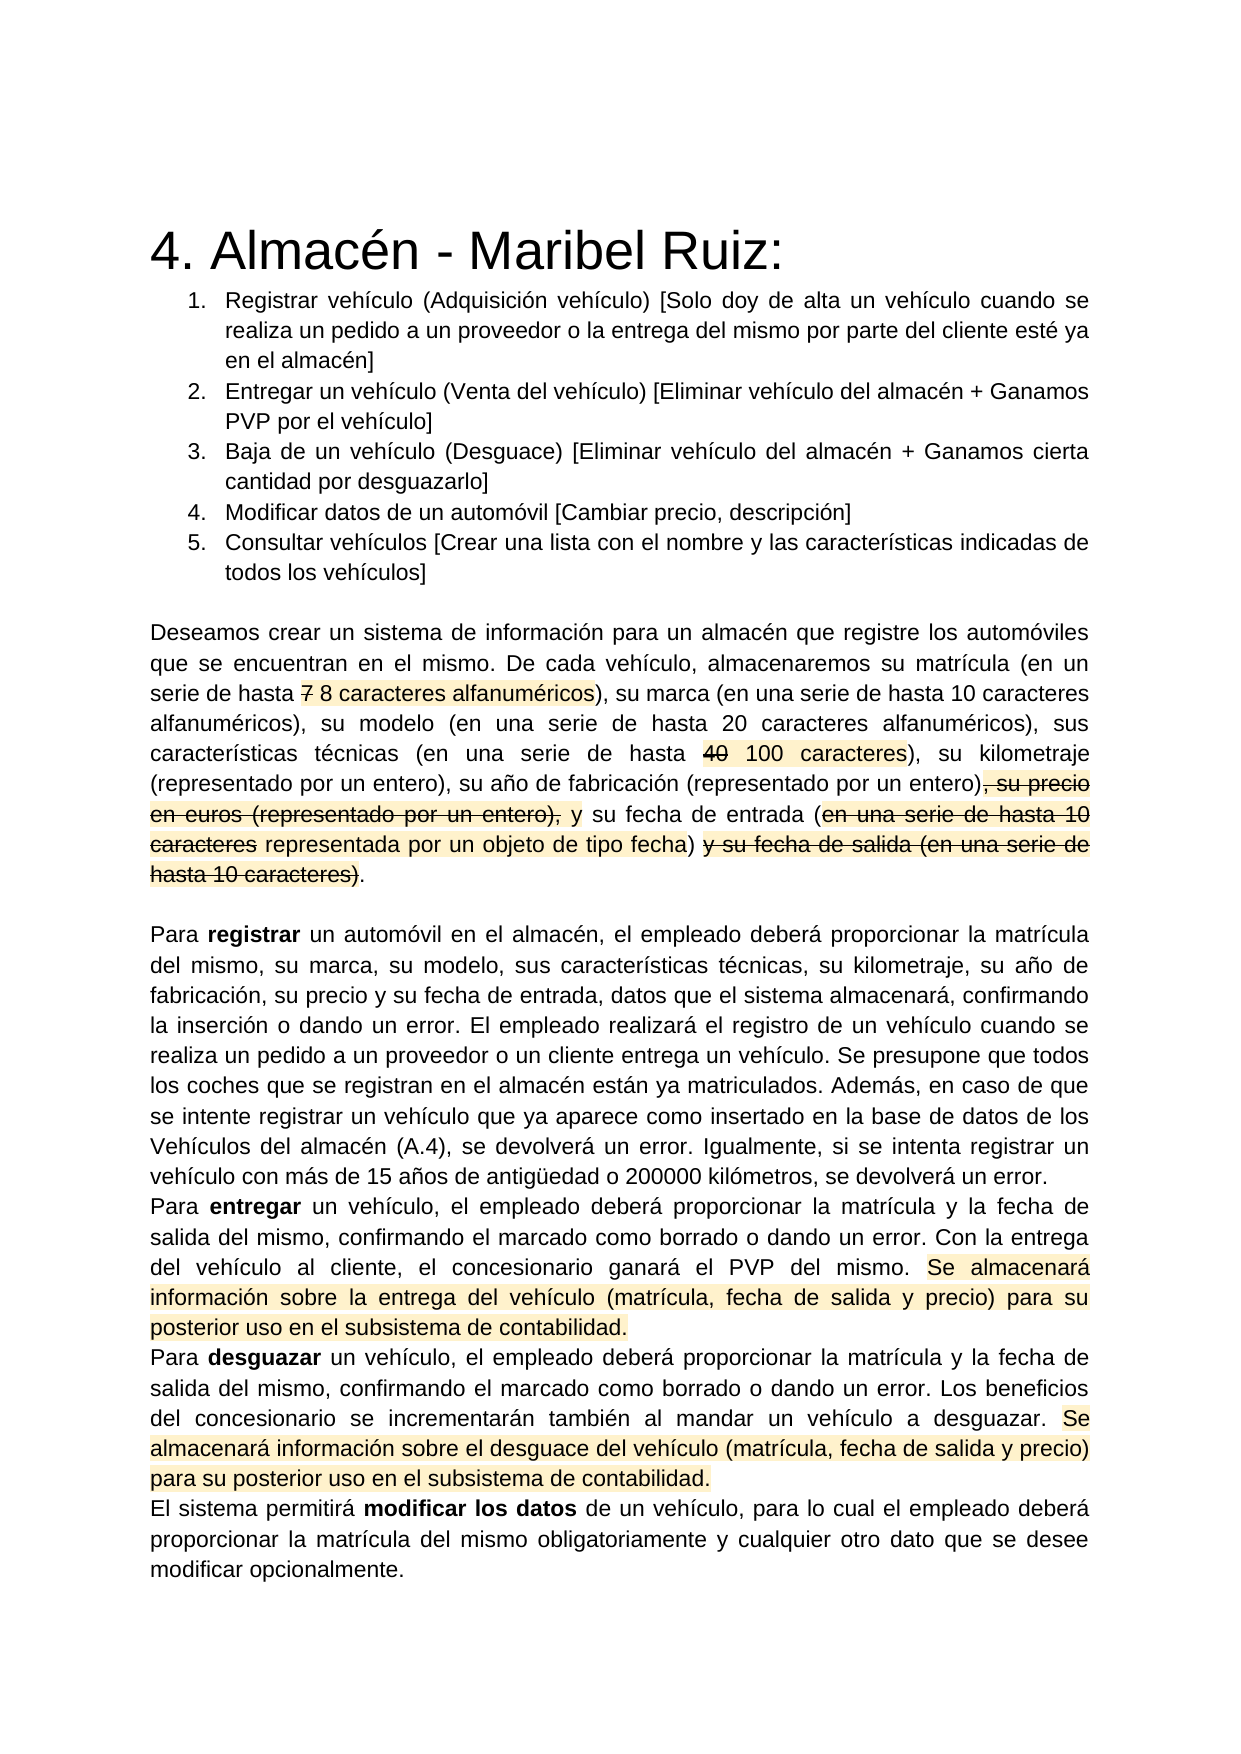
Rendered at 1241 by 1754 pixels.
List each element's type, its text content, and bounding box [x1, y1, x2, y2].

text Para entregar un vehículo, el empleado deberá proporcionar la matrícula y la fecha de salida del mismo, confirmando el marcado como borrado o dando un error. Con la entrega del vehículo al cliente, el concesionario ganará el PVP del mismo. Se almacenará información sobre la entrega del vehículo (matrícula, fecha de salida y precio) para su posterior uso en el subsistema de contabilidad. [150, 1310, 1090, 1341]
title 4. Almacén - Maribel Ruiz: [150, 218, 1090, 281]
text Para desguazar un vehículo, el empleado deberá proporcionar la matrícula y la fecha de salida del mismo, confirmando el marcado como borrado o dando un error. Los beneficios del concesionario se incrementarán también al mandar un vehículo a desguazar. Se almacenará información sobre el desguace del vehículo (matrícula, fecha de salida y precio) para su posterior uso en el subsistema de contabilidad. [150, 1344, 1090, 1435]
list Entregar un vehículo (Venta del vehículo) [Eliminar vehículo del almacén + Ganamos PVP por el vehículo] [187, 378, 1090, 434]
text Para entregar un vehículo, el empleado deberá proporcionar la matrícula y la fecha de salida del mismo, confirmando el marcado como borrado o dando un error. Con la entrega del vehículo al cliente, el concesionario ganará el PVP del mismo. Se almacenará información sobre la entrega del vehículo (matrícula, fecha de salida y precio) para su posterior uso en el subsistema de contabilidad. [150, 1193, 1090, 1284]
list Consultar vehículos [Crear una lista con el nombre y las características indicadas de todos los vehículos] [187, 529, 1090, 585]
text Para registrar un automóvil en el almacén, el empleado deberá proporcionar la matrícula del mismo, su marca, su modelo, sus características técnicas, su kilometraje, su año de fabricación, su precio y su fecha de entrada, datos que el sistema almacenará, confirmando la inserción o dando un error. El empleado realizará el registro de un vehículo cuando se realiza un pedido a un proveedor o un cliente entrega un vehículo. Se presupone que todos los coches que se registran en el almacén están ya matriculados. Además, en caso de que se intente registrar un vehículo que ya aparece como insertado en la base de datos de los Vehículos del almacén (A.4), se devolverá un error. Igualmente, si se intenta registrar un vehículo con más de 15 años de antigüedad o 200000 kilómetros, se devolverá un error. [150, 921, 1090, 1189]
list Modificar datos de un automóvil [Cambiar precio, descripción] [187, 498, 1090, 525]
text El sistema permitirá modificar los datos de un vehículo, para lo cual el empleado deberá proporcionar la matrícula del mismo obligatoriamente y cualquier otro dato que se desee modificar opcionalmente. [150, 1495, 1090, 1582]
text Deseamos crear un sistema de información para un almacén que registre los automóviles que se encuentran en el mismo. De cada vehículo, almacenaremos su matrícula (en un serie de hasta 7 8 caracteres alfanuméricos), su marca (en una serie de hasta 10 caracteres alfanuméricos), su modelo (en una serie de hasta 20 caracteres alfanuméricos), sus características técnicas (en una serie de hasta 40 100 caracteres), su kilometraje (representado por un entero), su año de fabricación (representado por un entero), su precio en euros (representado por un entero), y su fecha de entrada (en una serie de hasta 10 caracteres representada por un objeto de tipo fecha) y su fecha de salida (en una serie de hasta 10 caracteres). [150, 619, 1090, 887]
list Baja de un vehículo (Desguace) [Eliminar vehículo del almacén + Ganamos cierta cantidad por desguazarlo] [187, 438, 1090, 495]
list Registrar vehículo (Adquisición vehículo) [Solo doy de alta un vehículo cuando se realiza un pedido a un proveedor o la entrega del mismo por parte del cliente esté ya en el almacén] [187, 287, 1090, 374]
text Para desguazar un vehículo, el empleado deberá proporcionar la matrícula y la fecha de salida del mismo, confirmando el marcado como borrado o dando un error. Los beneficios del concesionario se incrementarán también al mandar un vehículo a desguazar. Se almacenará información sobre el desguace del vehículo (matrícula, fecha de salida y precio) para su posterior uso en el subsistema de contabilidad. [150, 1461, 1090, 1492]
